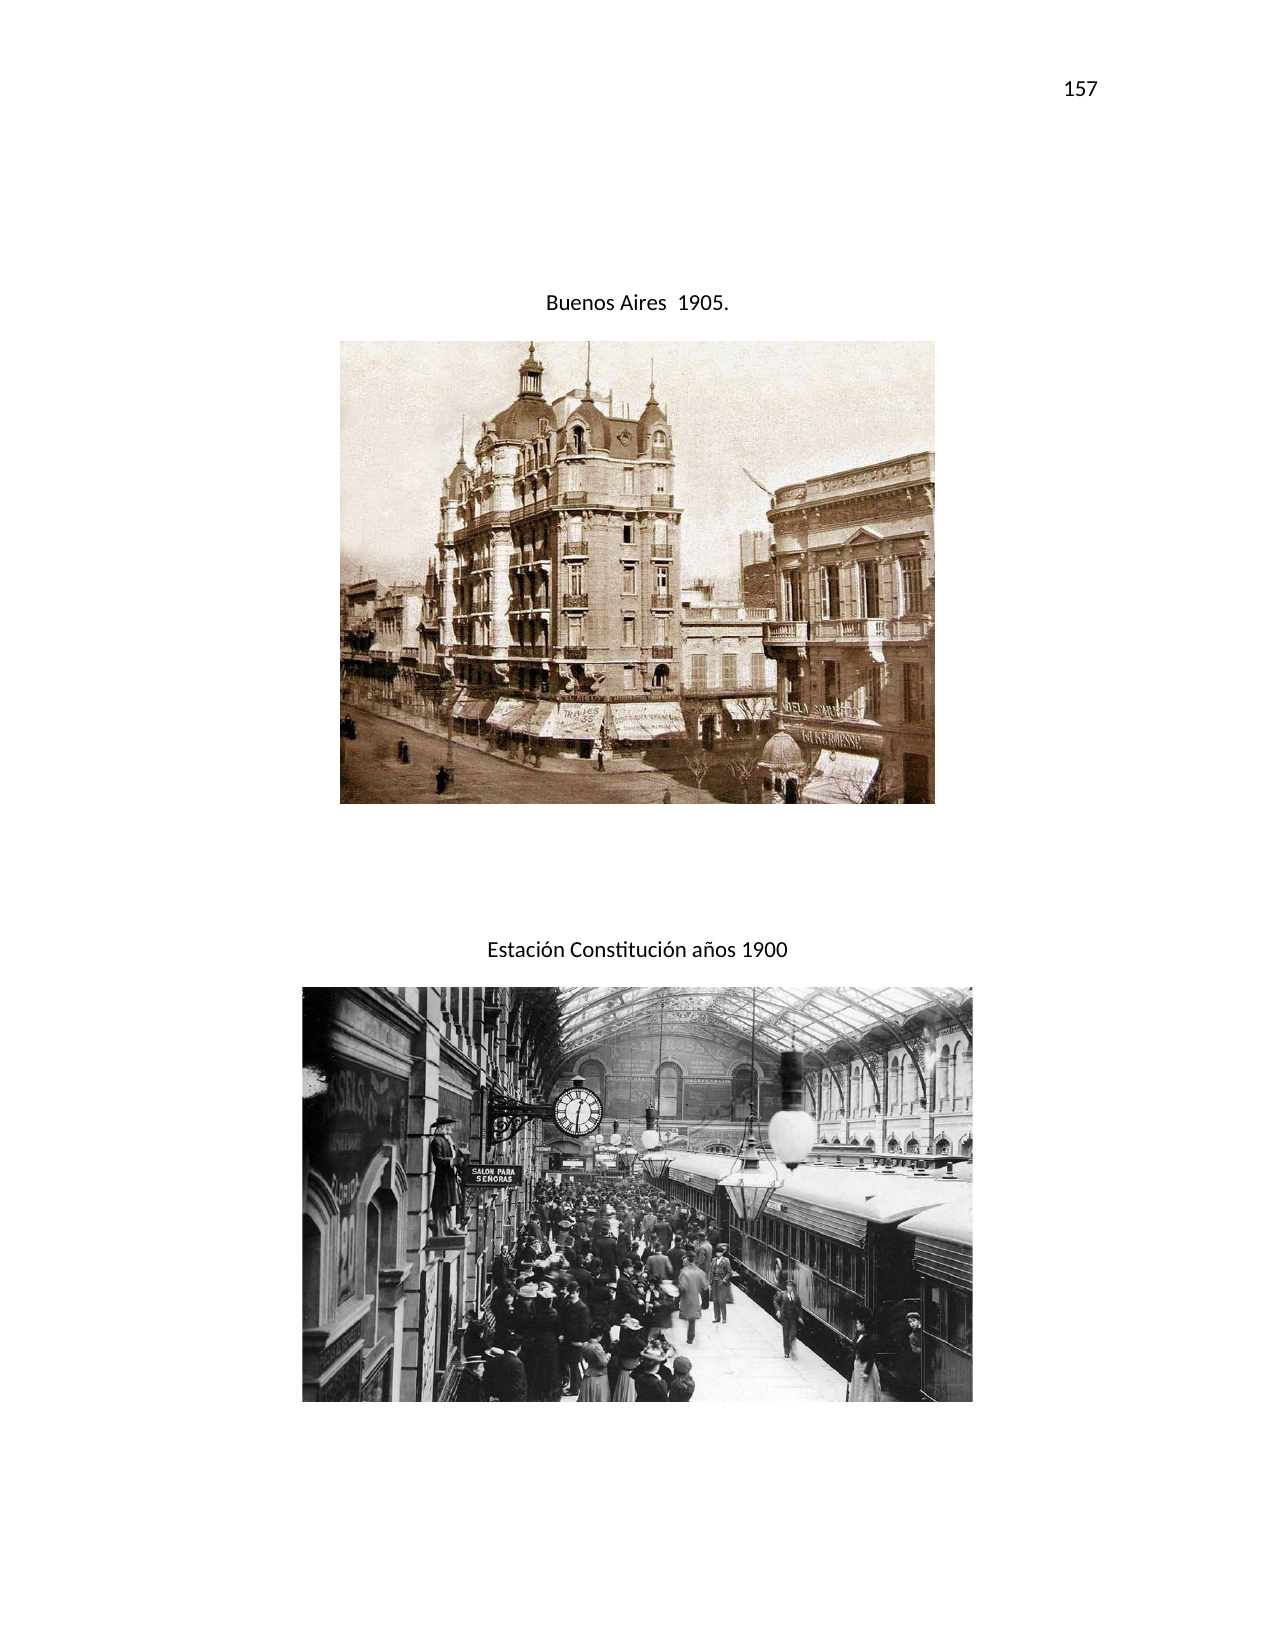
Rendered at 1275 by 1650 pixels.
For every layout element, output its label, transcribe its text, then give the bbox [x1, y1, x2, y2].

picture [340, 341, 935, 804]
picture [302, 987, 973, 1402]
text Buenos Aires 1905. [177, 288, 1098, 316]
text Estación Constitución años 1900 [177, 935, 1098, 963]
